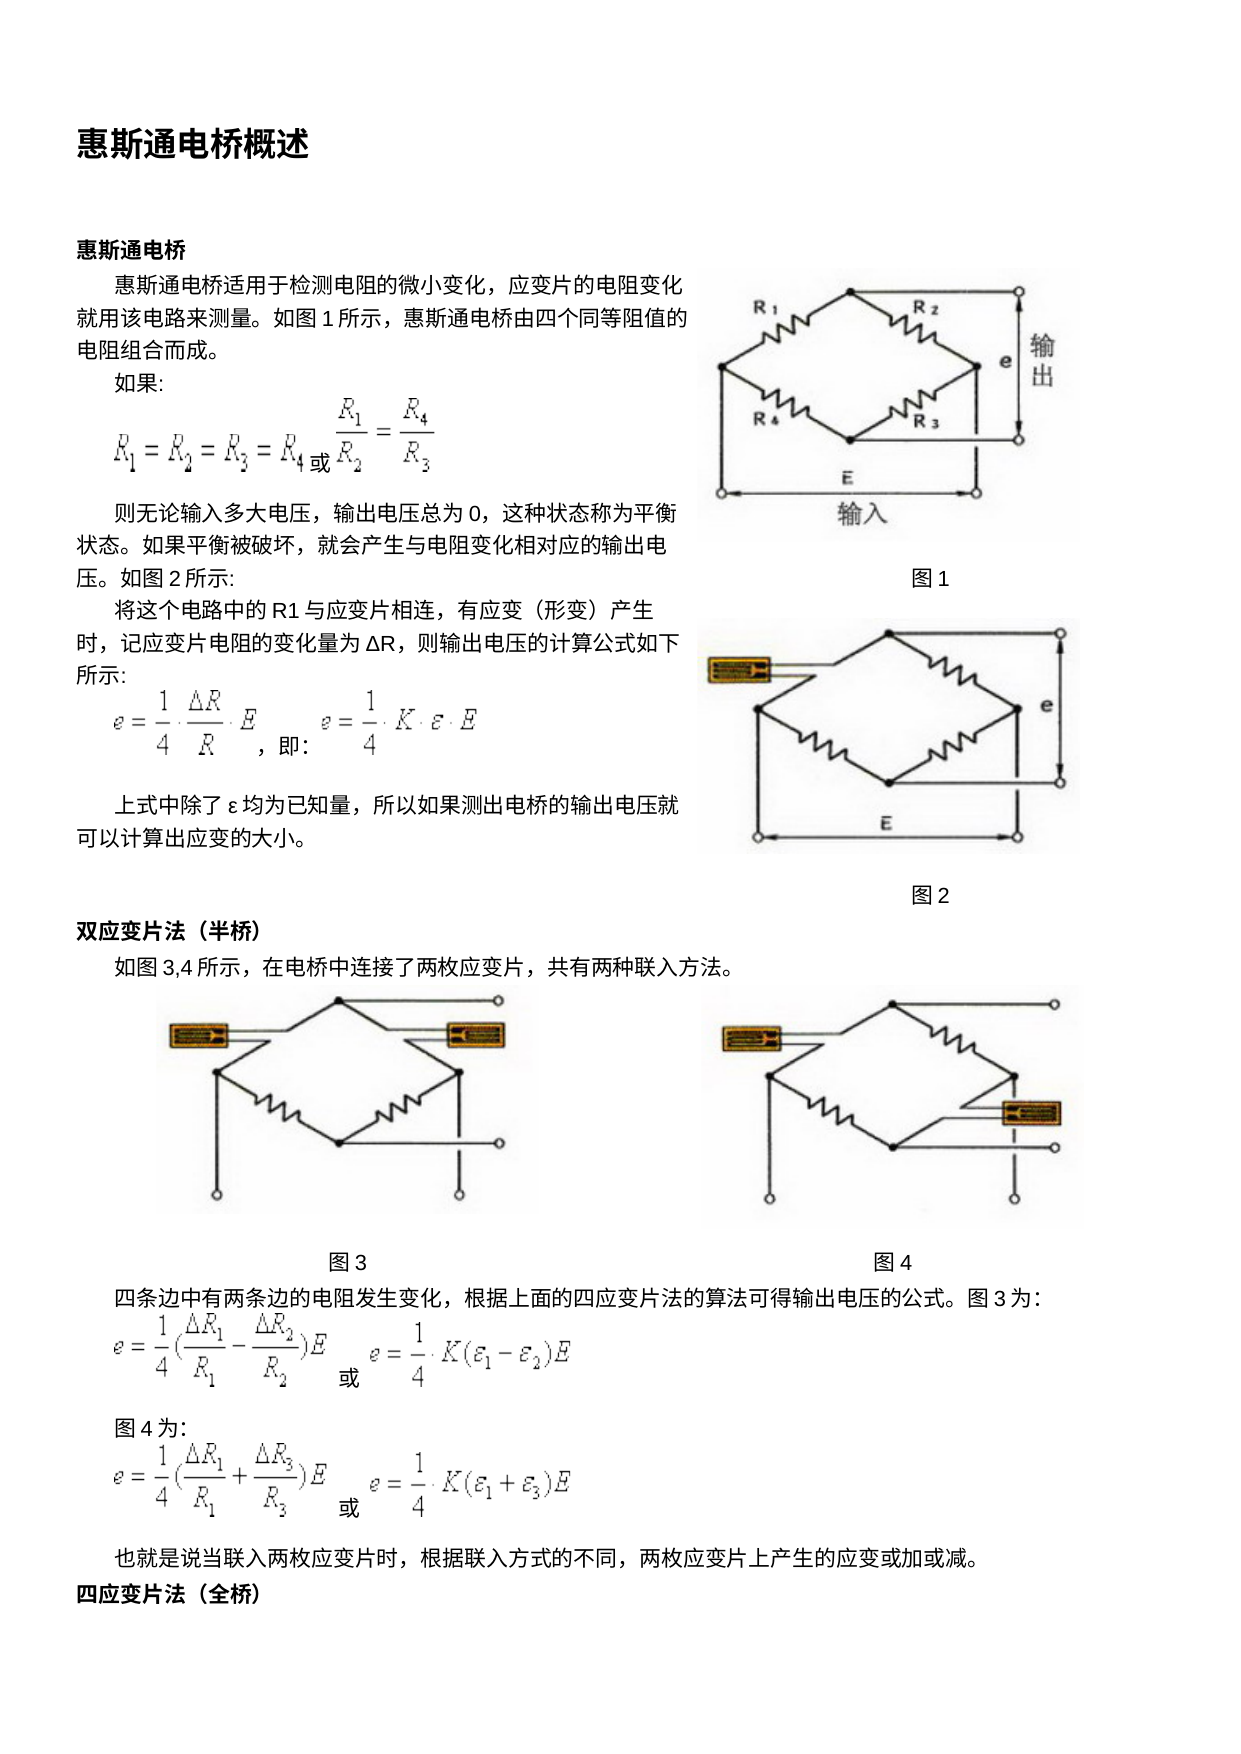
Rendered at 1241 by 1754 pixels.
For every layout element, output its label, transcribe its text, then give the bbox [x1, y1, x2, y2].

picture [697, 618, 1080, 854]
picture [697, 268, 1080, 542]
picture [321, 690, 477, 755]
table_cell 惠斯通电桥适用于检测电阻的微小变化，应变片的电阻变化就用该电路来测量。如图1所示，惠斯通电桥由四个同等阻值的电阻组合而成。 如果: 或 则无论输入多大电压，输出电压总为0，这种状态称为平衡状态。如果平衡被破坏，就会产生与电阻变化相对应的输出电压。如图2所示: 将这个电路中的R1与应变片相连，有应变（形变）产生时，记应变片电阻的变化量为ΔR，则输出电压的计算公式如下所示: ，即： 上式中除了ε均为已知量，所以如果测出电桥的输出电压就可以计算出应变的大小。 [75, 267, 696, 912]
picture [114, 690, 257, 755]
picture [114, 434, 304, 472]
table_cell 如图3,4所示，在电桥中连接了两枚应变片，共有两种联入方法。 [75, 948, 1165, 983]
table_header 四应变片法（全桥） [75, 1575, 1165, 1610]
table_cell 图1 图2 [696, 267, 1165, 912]
picture [701, 985, 1084, 1229]
picture [156, 985, 539, 1214]
picture [370, 1452, 571, 1517]
table_header 惠斯通电桥概述 [75, 81, 1165, 231]
picture [114, 1443, 327, 1517]
table_cell 图3 [75, 984, 620, 1279]
picture [336, 398, 435, 472]
table_header 双应变片法（半桥） [75, 912, 1165, 948]
table_cell 图4 [620, 984, 1165, 1279]
table_cell 惠斯通电桥 [75, 231, 1165, 267]
picture [114, 1313, 327, 1387]
picture [370, 1322, 571, 1387]
table_cell 四条边中有两条边的电阻发生变化，根据上面的四应变片法的算法可得输出电压的公式。图3为： 或 图4为： 或 也就是说当联入两枚应变片时，根据联入方式的不同，两枚应变片上产生的应变或加或减。 [75, 1279, 1165, 1575]
